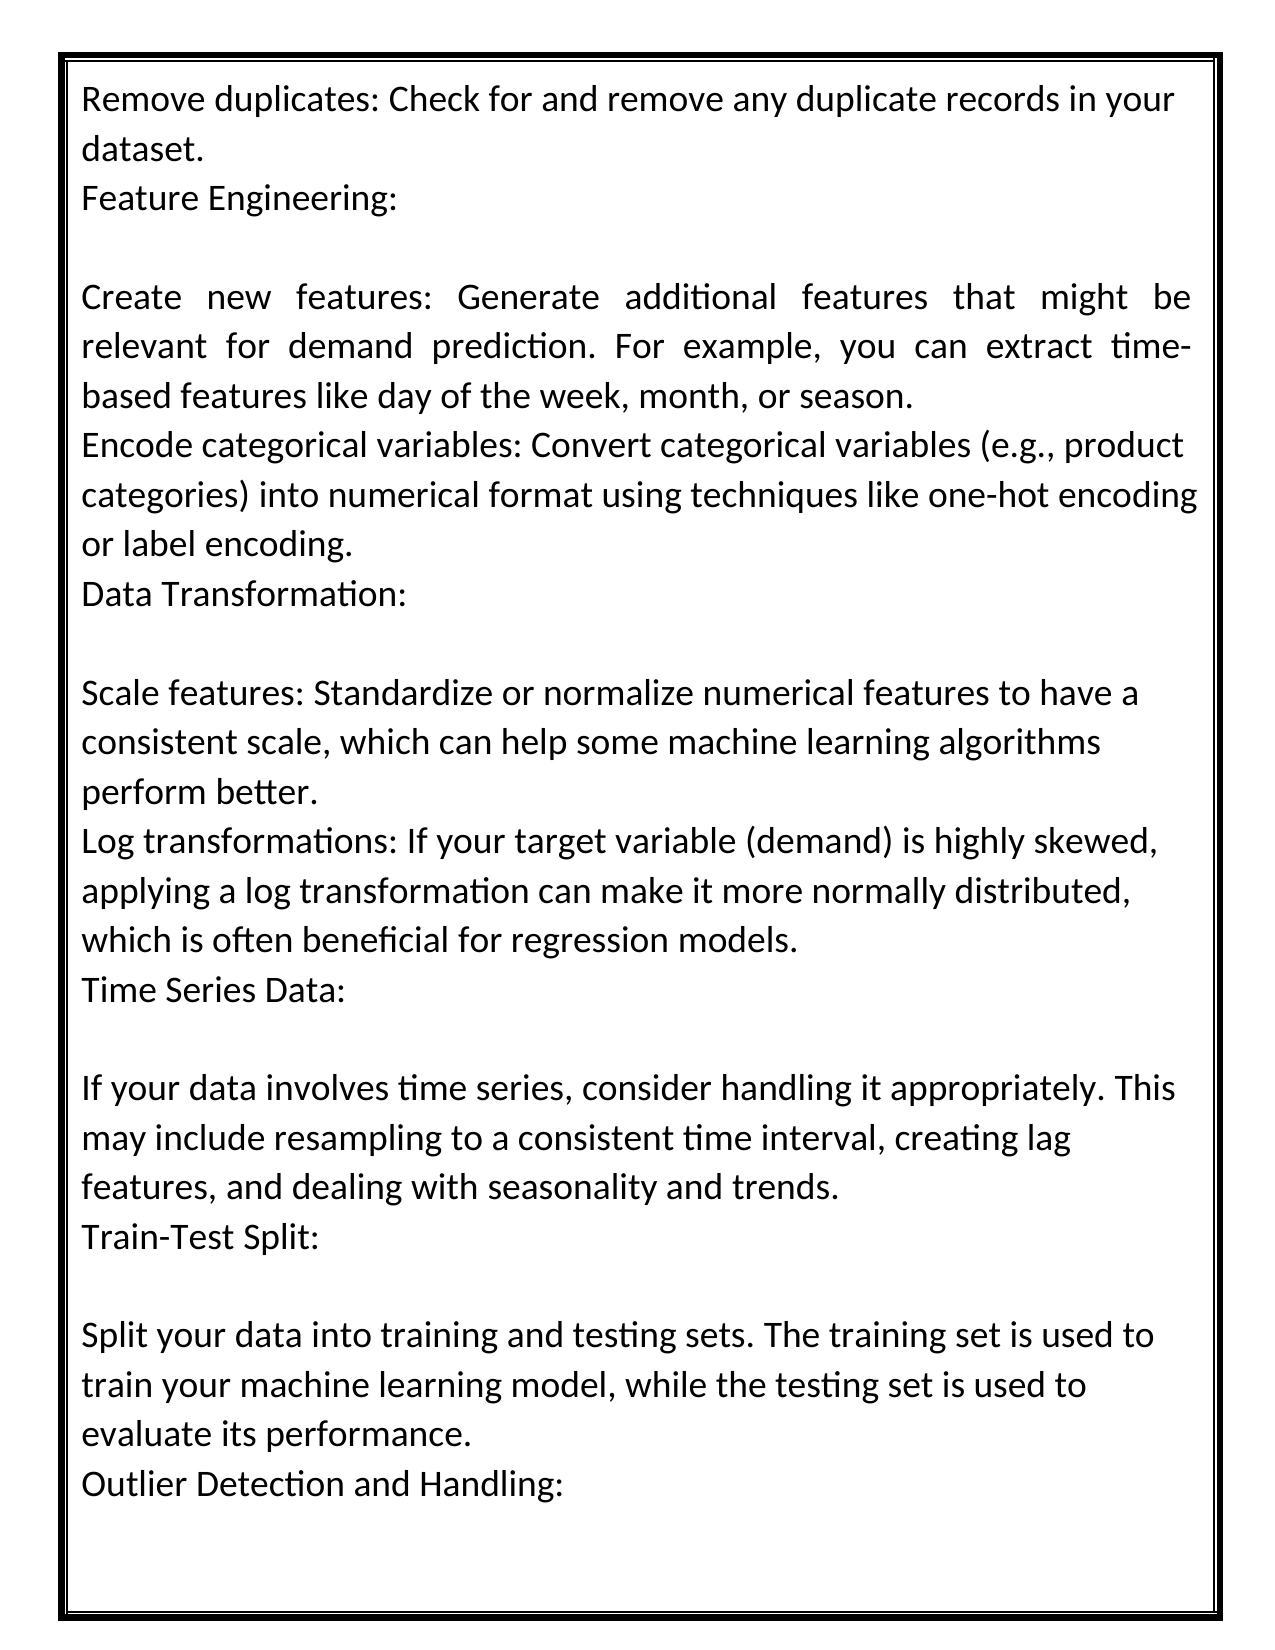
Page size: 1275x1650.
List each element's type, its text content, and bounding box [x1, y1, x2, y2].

text Encode categorical variables: Convert categorical variables (e.g., product categories) into numerical format using techniques like one-hot encoding or label encoding. [81, 421, 1210, 566]
text Create new features: Generate additional features that might be relevant for demand prediction. For example, you can extract time-based features like day of the week, month, or season. [81, 273, 1193, 418]
text Log transformations: If your target variable (demand) is highly skewed, applying a log transformation can make it more normally distributed, which is often beneficial for regression models. [81, 817, 1210, 962]
text If your data involves time series, consider handling it appropriately. This may include resampling to a consistent time interval, creating lag features, and dealing with seasonality and trends. [81, 1064, 1197, 1209]
text Scale features: Standardize or normalize numerical features to have a consistent scale, which can help some machine learning algorithms perform better. [81, 669, 1210, 813]
text Time Series Data: [81, 966, 1210, 1011]
text Outlier Detection and Handling: [81, 1460, 1210, 1506]
text Split your data into training and testing sets. The training set is used to train your machine learning model, while the testing set is used to evaluate its performance. [81, 1311, 1210, 1456]
text Data Transformation: [81, 570, 1210, 616]
text Feature Engineering: [81, 174, 1210, 220]
text Remove duplicates: Check for and remove any duplicate records in your dataset. [81, 75, 1210, 171]
text Train-Test Split: [81, 1213, 1210, 1258]
